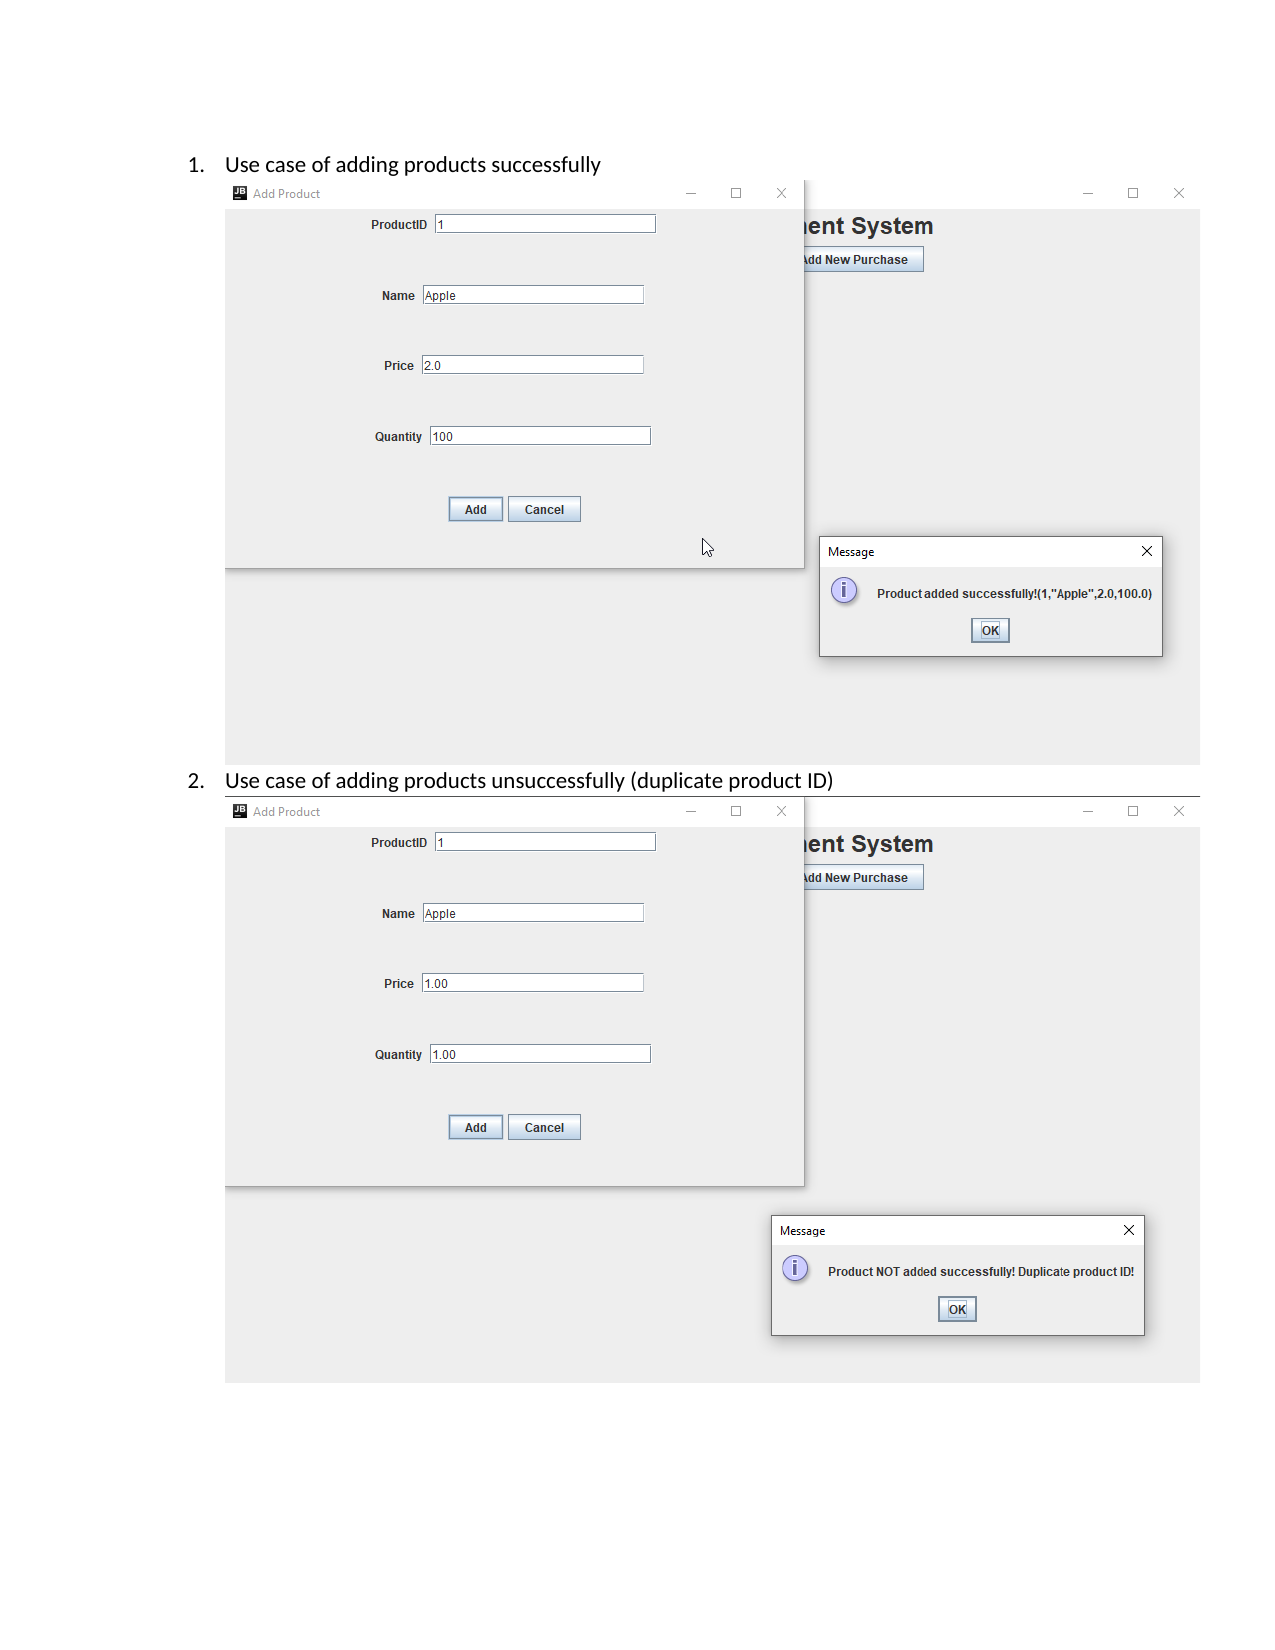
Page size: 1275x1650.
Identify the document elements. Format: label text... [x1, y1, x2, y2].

list Use case of adding products successfully [187, 150, 1125, 178]
picture [225, 796, 1200, 1383]
list Use case of adding products unsuccessfully (duplicate product ID) [187, 767, 1125, 794]
picture [225, 180, 1200, 765]
